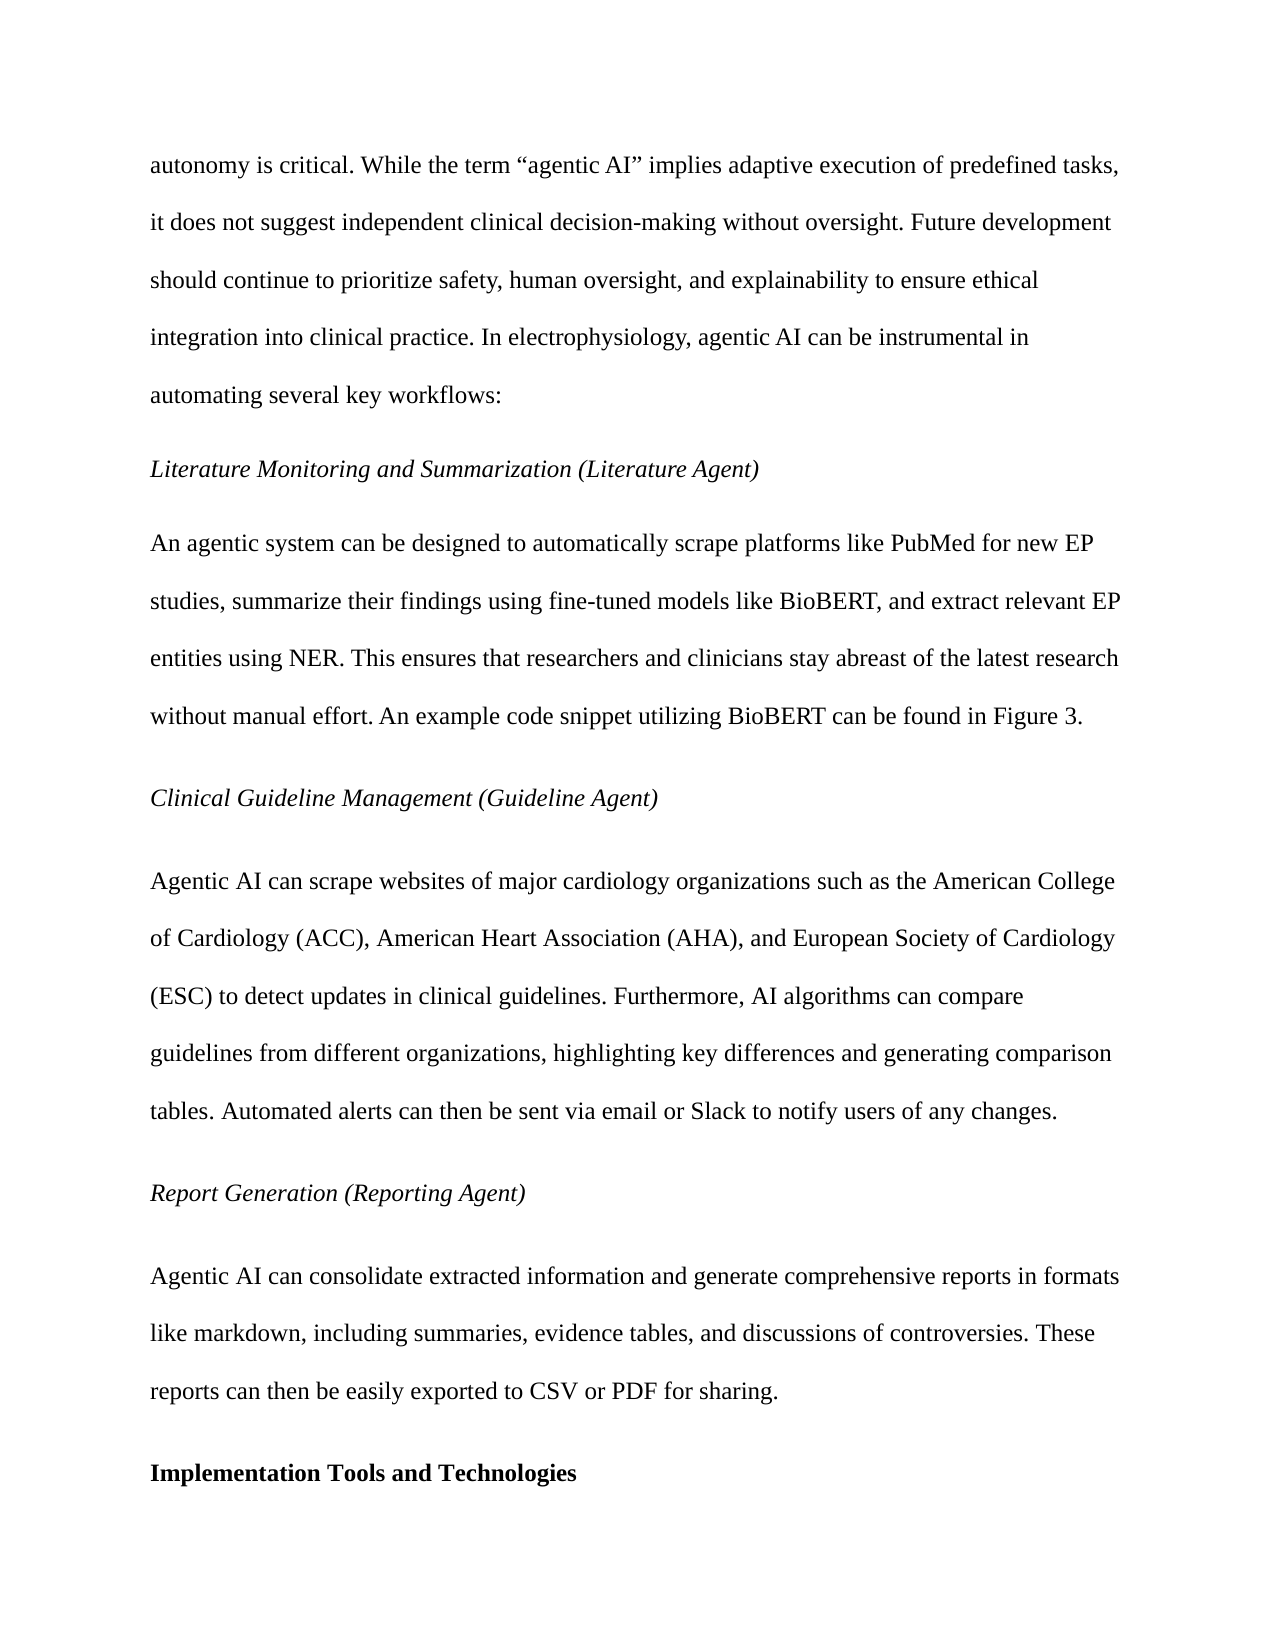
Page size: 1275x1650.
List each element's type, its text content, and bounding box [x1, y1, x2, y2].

text Agentic AI can consolidate extracted information and generate comprehensive reports in formats like markdown, including summaries, evidence tables, and discussions of controversies. These reports can then be easily exported to CSV or PDF for sharing. [150, 1261, 1125, 1404]
text Report Generation (Reporting Agent) [150, 1178, 1125, 1207]
text Literature Monitoring and Summarization (Literature Agent) [150, 454, 1125, 483]
text Implementation Tools and Technologies [150, 1458, 1125, 1487]
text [150, 150, 1125, 409]
text Clinical Guideline Management (Guideline Agent) [150, 783, 1125, 812]
text An agentic system can be designed to automatically scrape platforms like PubMed for new EP studies, summarize their findings using fine-tuned models like BioBERT, and extract relevant EP entities using NER. This ensures that researchers and clinicians stay abreast of the latest research without manual effort. An example code snippet utilizing BioBERT can be found in Figure 3. [150, 528, 1125, 729]
text Agentic AI can scrape websites of major cardiology organizations such as the American College of Cardiology (ACC), American Heart Association (AHA), and European Society of Cardiology (ESC) to detect updates in clinical guidelines. Furthermore, AI algorithms can compare guidelines from different organizations, highlighting key differences and generating comparison tables. Automated alerts can then be sent via email or Slack to notify users of any changes. [150, 866, 1125, 1124]
